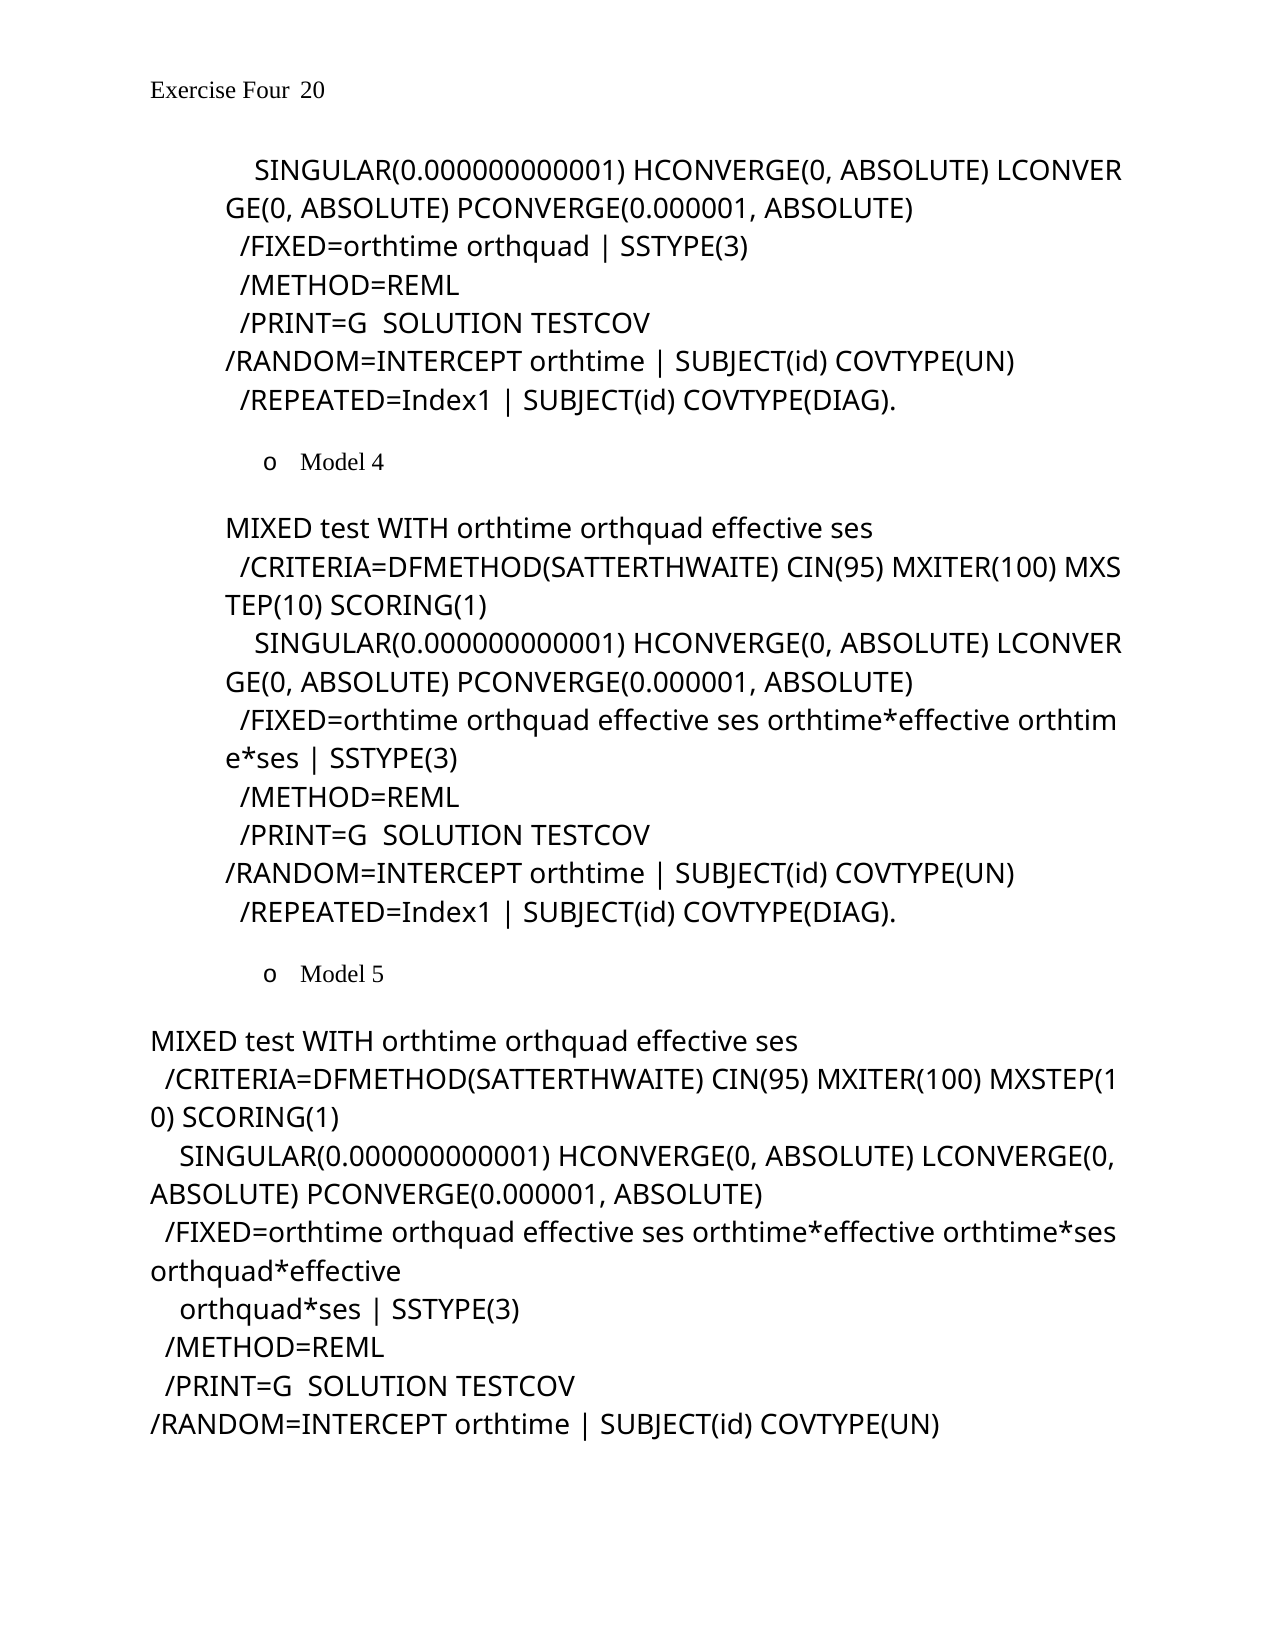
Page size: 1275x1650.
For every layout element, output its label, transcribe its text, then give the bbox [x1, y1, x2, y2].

list Model 5 [262, 959, 1125, 990]
list Model 4 [262, 447, 1125, 478]
list MIXED test WITH orthtime orthquad effective ses /CRITERIA=DFMETHOD(SATTERTHWAITE) CIN(95) MXITER(100) MXSTEP(10) SCORING(1) SINGULAR(0.000000000001) HCONVERGE(0, ABSOLUTE) LCONVERGE(0, ABSOLUTE) PCONVERGE(0.000001, ABSOLUTE) /FIXED=orthtime orthquad effective ses orthtime*effective orthtime*ses | SSTYPE(3) /METHOD=REML /PRINT=G SOLUTION TESTCOV /RANDOM=INTERCEPT orthtime | SUBJECT(id) COVTYPE(UN) /REPEATED=Index1 | SUBJECT(id) COVTYPE(DIAG). [225, 509, 1125, 959]
